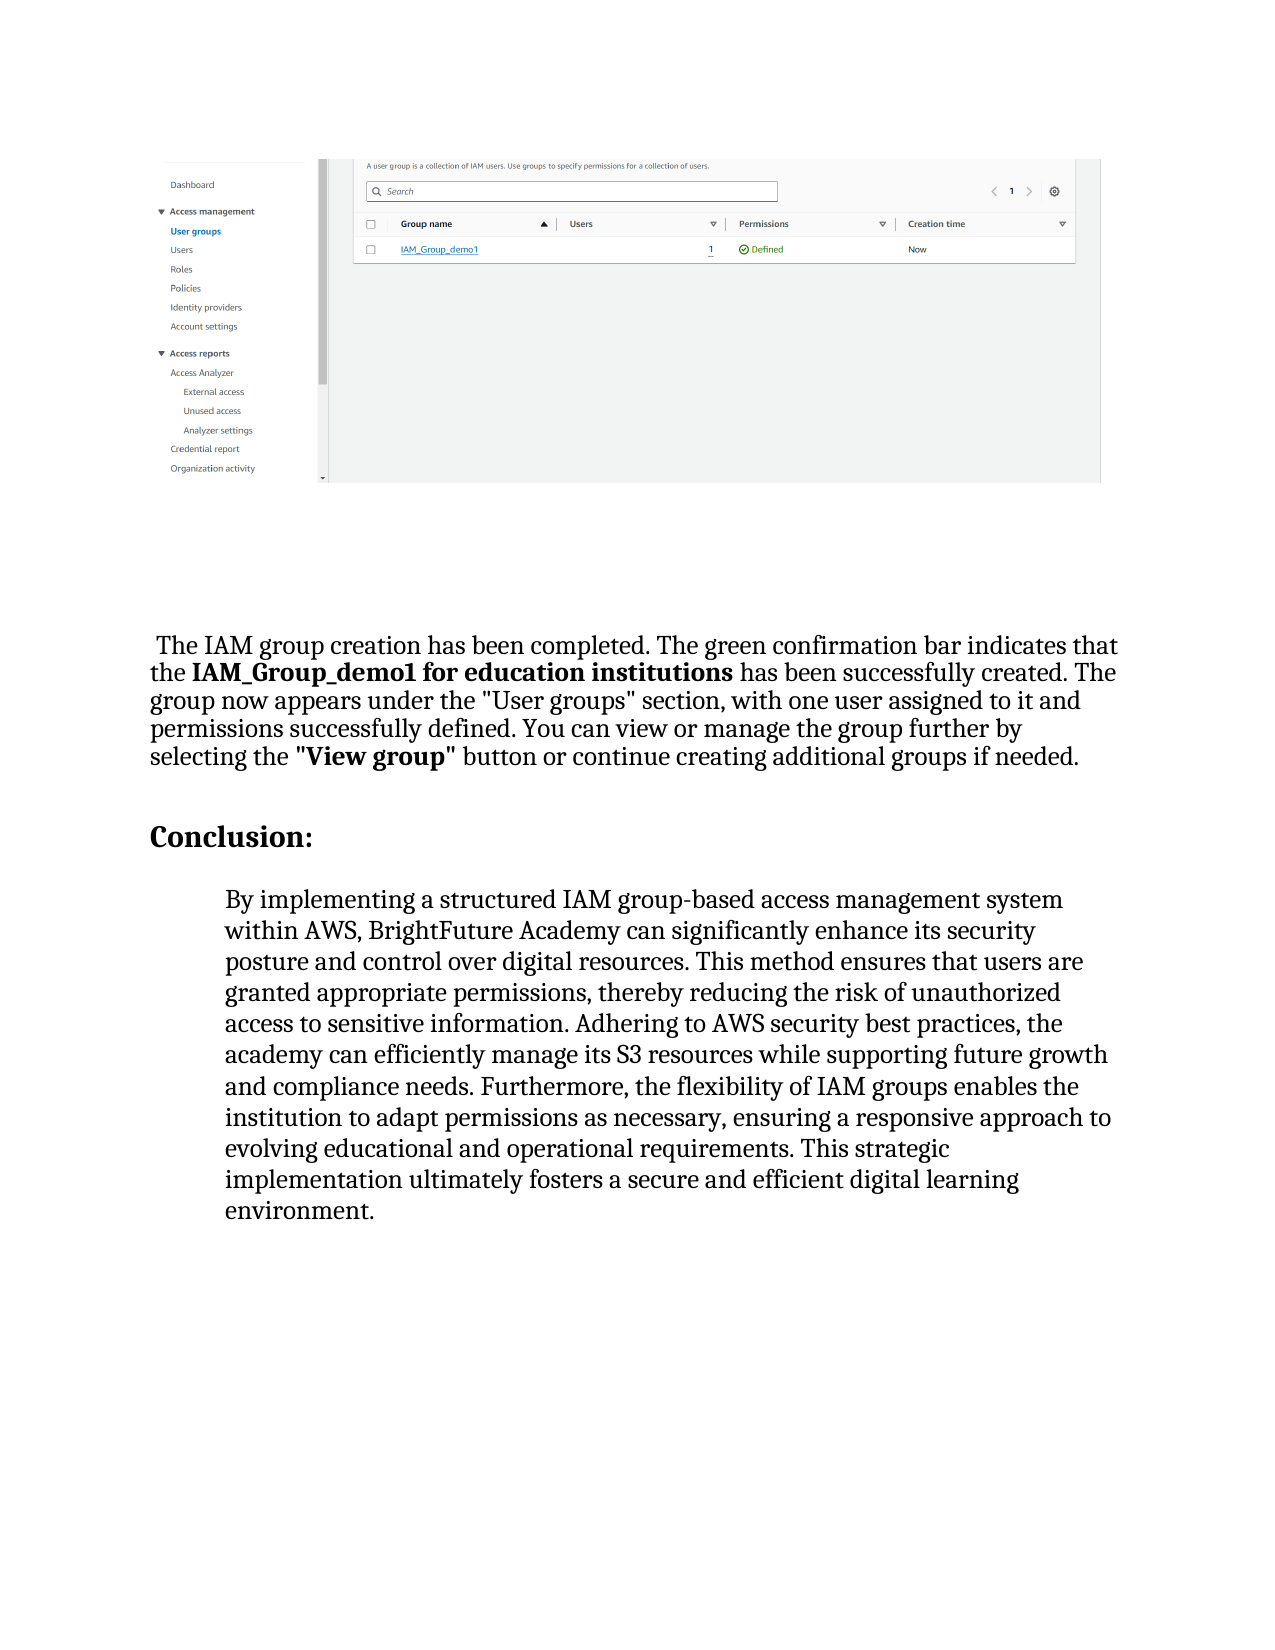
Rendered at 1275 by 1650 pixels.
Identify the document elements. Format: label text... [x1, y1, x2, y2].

text The IAM group creation has been completed. The green confirmation bar indicates that the IAM_Group_demo1 for education institutions has been successfully created. The group now appears under the "User groups" section, with one user assigned to it and permissions successfully defined. You can view or manage the group further by selecting the "View group" button or continue creating additional groups if needed. [150, 632, 1125, 773]
text Conclusion: [150, 820, 1125, 884]
text By implementing a structured IAM group-based access management system within AWS, BrightFuture Academy can significantly enhance its security posture and control over digital resources. This method ensures that users are granted appropriate permissions, thereby reducing the risk of unauthorized access to sensitive information. Adhering to AWS security best practices, the academy can efficiently manage its S3 resources while supporting future growth and compliance needs. Furthermore, the flexibility of IAM groups enables the institution to adapt permissions as necessary, ensuring a responsive approach to evolving educational and operational requirements. This strategic implementation ultimately fosters a secure and efficient digital learning environment. [225, 884, 1125, 1226]
picture [150, 159, 1125, 483]
